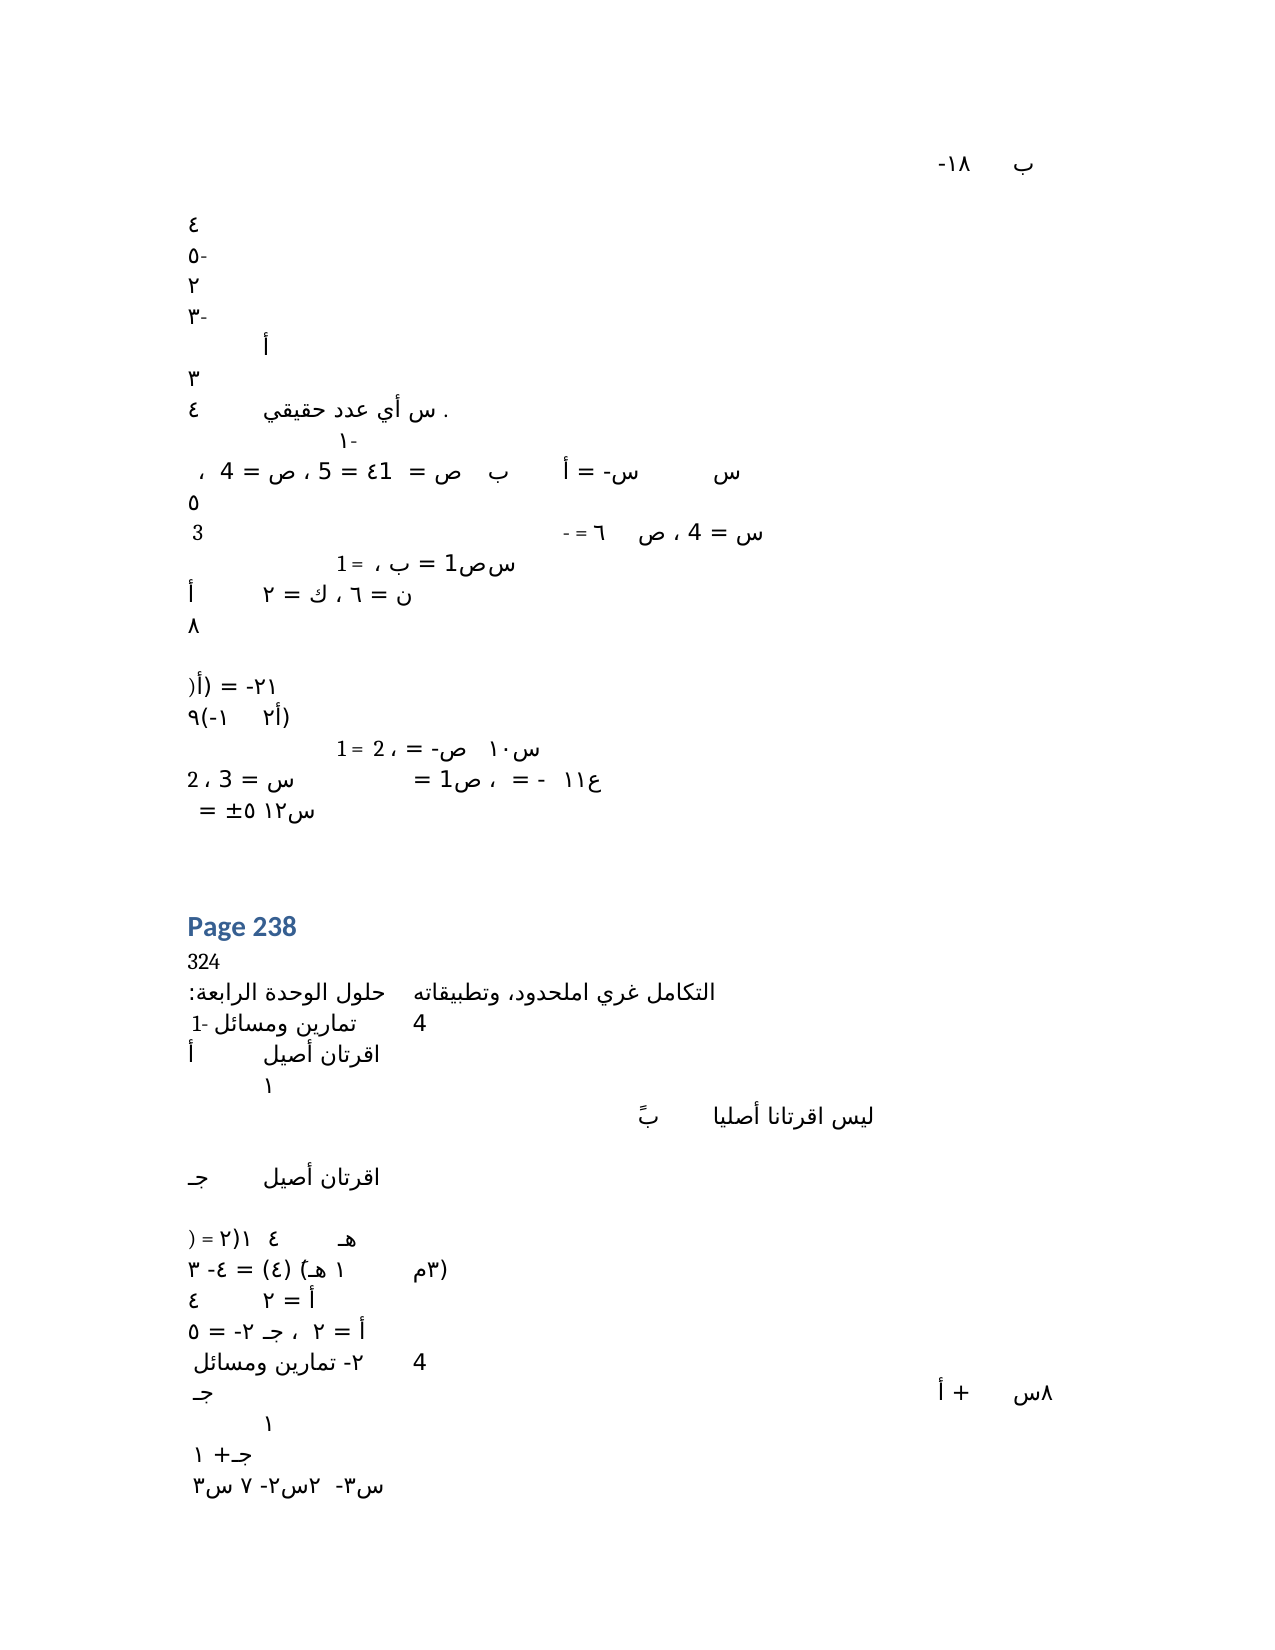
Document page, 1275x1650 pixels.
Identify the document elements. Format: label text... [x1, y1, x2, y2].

subtitle Page 238 [187, 908, 1087, 944]
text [187, 949, 1087, 1499]
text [187, 150, 1087, 854]
